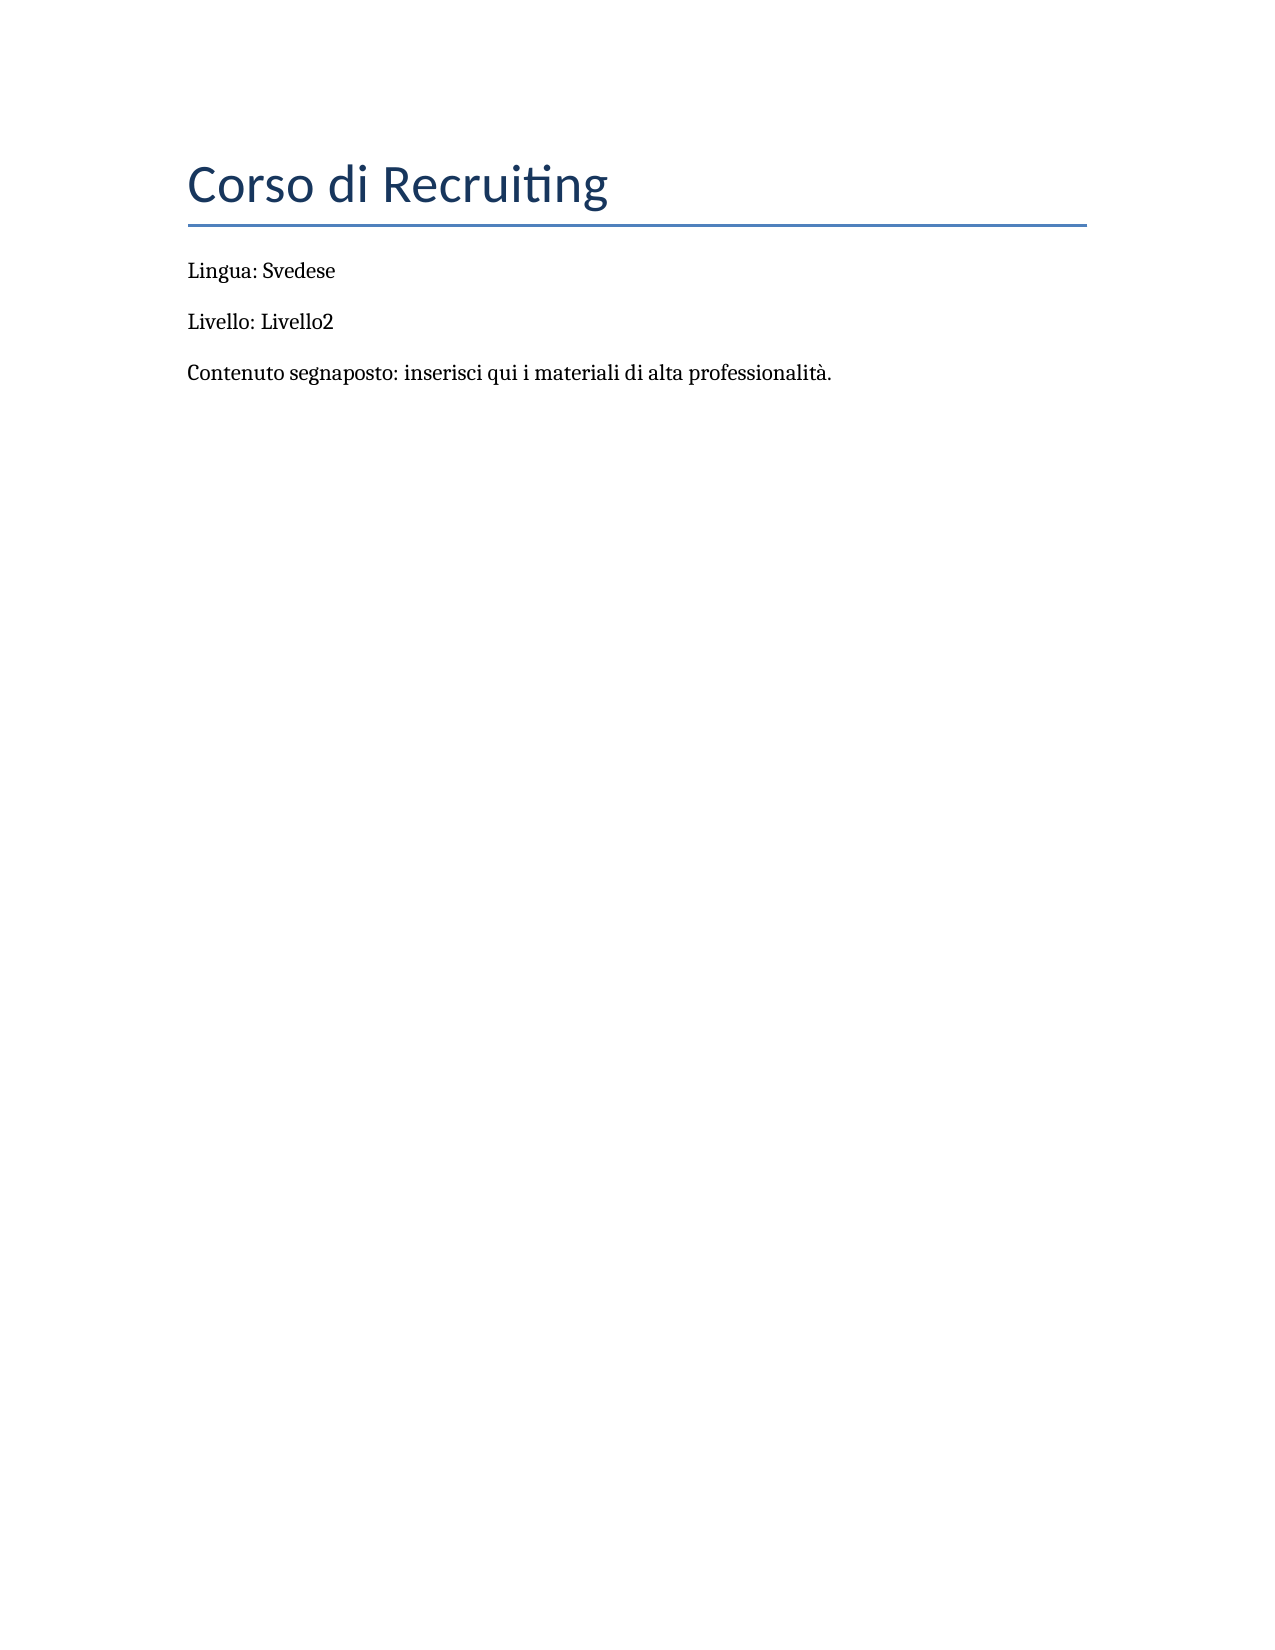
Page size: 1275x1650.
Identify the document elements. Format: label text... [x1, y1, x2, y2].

text Lingua: Svedese [187, 258, 1087, 284]
title Corso di Recruiting [187, 150, 1087, 227]
text Contenuto segnaposto: inserisci qui i materiali di alta professionalità. [187, 360, 1087, 386]
text Livello: Livello2 [187, 309, 1087, 335]
